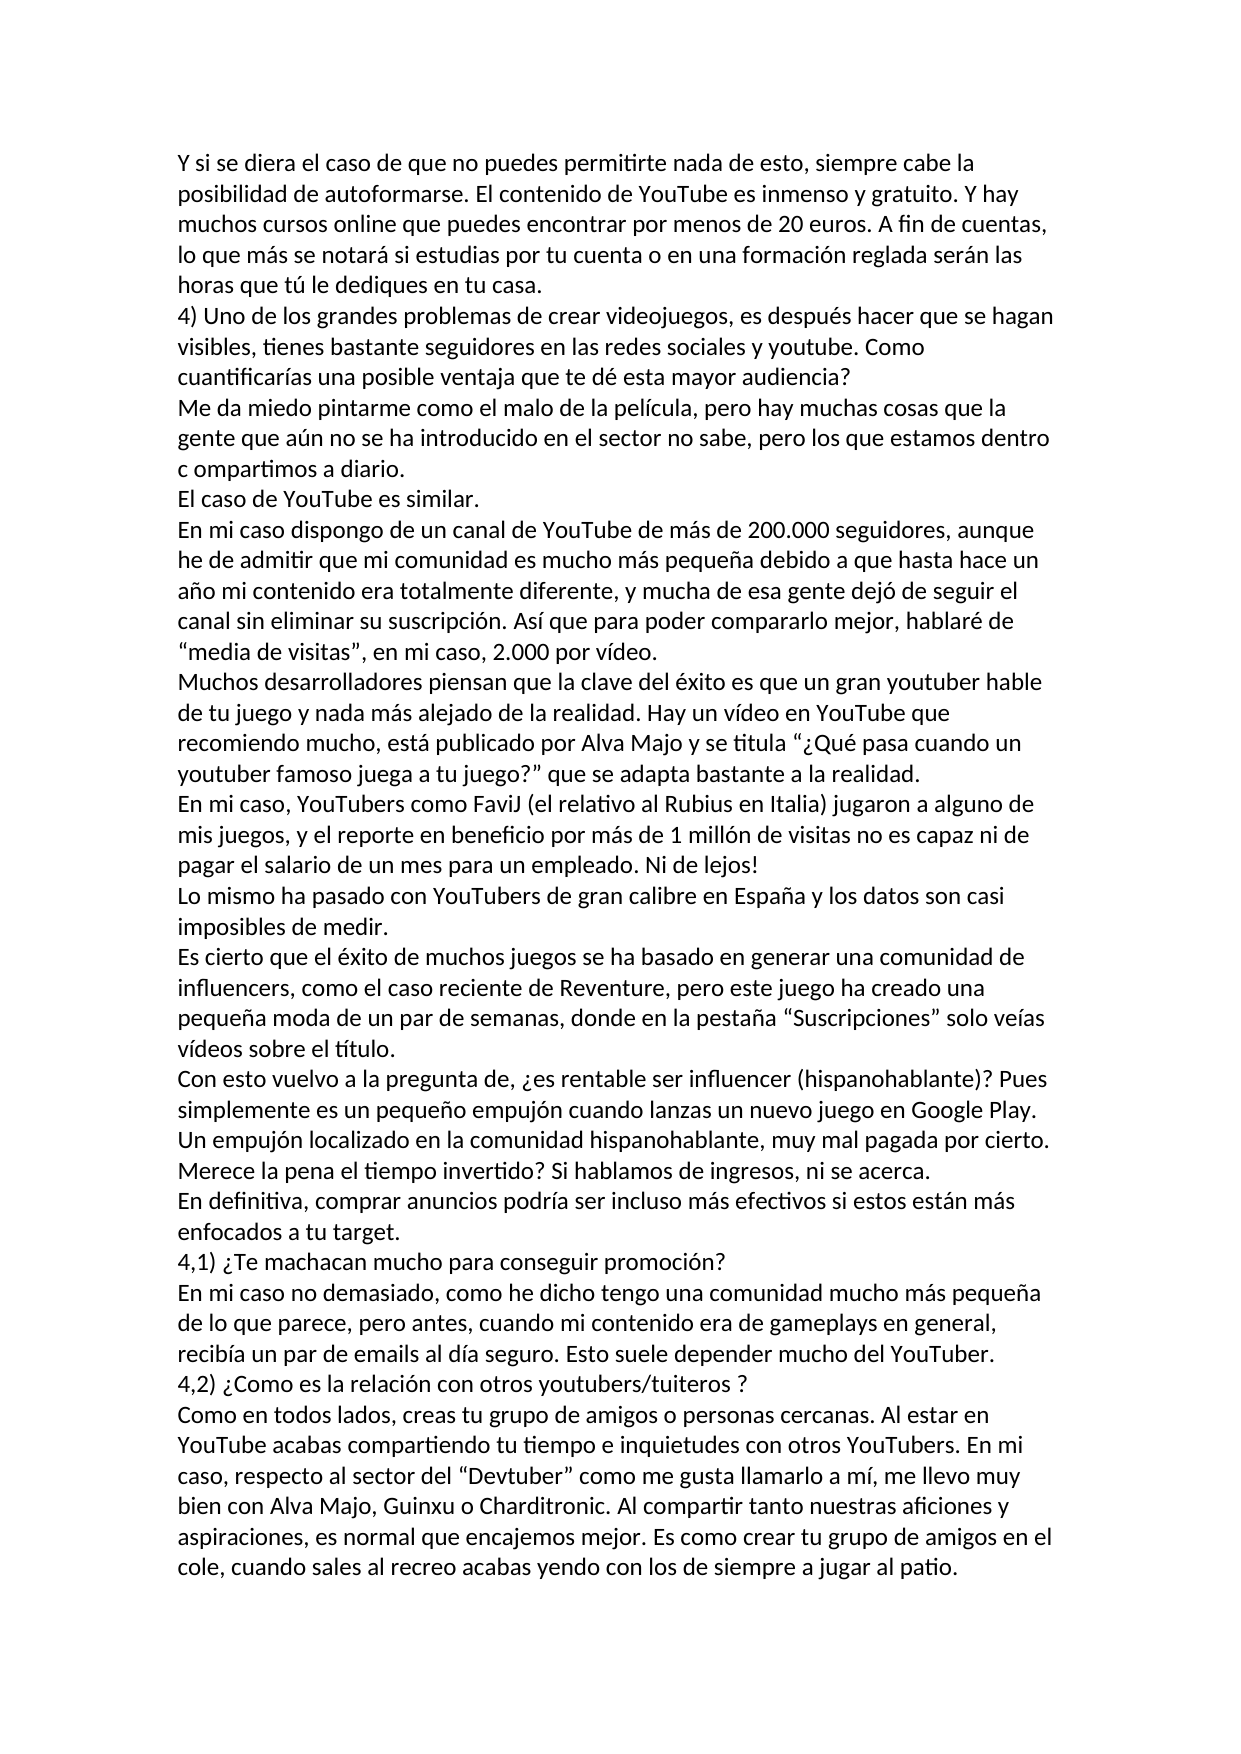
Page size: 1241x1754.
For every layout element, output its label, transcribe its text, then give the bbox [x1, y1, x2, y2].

text En mi caso dispongo de un canal de YouTube de más de 200.000 seguidores, aunque he de admitir que mi comunidad es mucho más pequeña debido a que hasta hace un año mi contenido era totalmente diferente, y mucha de esa gente dejó de seguir el canal sin eliminar su suscripción. Así que para poder compararlo mejor, hablaré de “media de visitas”, en mi caso, 2.000 por vídeo. [177, 514, 1063, 666]
text Y si se diera el caso de que no puedes permitirte nada de esto, siempre cabe la posibilidad de autoformarse. El contenido de YouTube es inmenso y gratuito. Y hay muchos cursos online que puedes encontrar por menos de 20 euros. A fin de cuentas, lo que más se notará si estudias por tu cuenta o en una formación reglada serán las horas que tú le dediques en tu casa. [177, 148, 1063, 300]
text En mi caso, YouTubers como FaviJ (el relativo al Rubius en Italia) jugaron a alguno de mis juegos, y el reporte en beneficio por más de 1 millón de visitas no es capaz ni de pagar el salario de un mes para un empleado. Ni de lejos! [177, 788, 1063, 880]
text Muchos desarrolladores piensan que la clave del éxito es que un gran youtuber hable de tu juego y nada más alejado de la realidad. Hay un vídeo en YouTube que recomiendo mucho, está publicado por Alva Majo y se titula “¿Qué pasa cuando un youtuber famoso juega a tu juego?” que se adapta bastante a la realidad. [177, 666, 1063, 788]
text 4,1) ¿Te machacan mucho para conseguir promoción? [177, 1246, 1063, 1277]
text Me da miedo pintarme como el malo de la película, pero hay muchas cosas que la gente que aún no se ha introducido en el sector no sabe, pero los que estamos dentro c ompartimos a diario. [177, 392, 1063, 483]
text Es cierto que el éxito de muchos juegos se ha basado en generar una comunidad de influencers, como el caso reciente de Reventure, pero este juego ha creado una pequeña moda de un par de semanas, donde en la pestaña “Suscripciones” solo veías vídeos sobre el título. [177, 941, 1063, 1063]
text En definitiva, comprar anuncios podría ser incluso más efectivos si estos están más enfocados a tu target. [177, 1185, 1063, 1246]
text En mi caso no demasiado, como he dicho tengo una comunidad mucho más pequeña de lo que parece, pero antes, cuando mi contenido era de gameplays en general, recibía un par de emails al día seguro. Esto suele depender mucho del YouTuber. [177, 1277, 1063, 1368]
text Lo mismo ha pasado con YouTubers de gran calibre en España y los datos son casi imposibles de medir. [177, 880, 1063, 941]
text Como en todos lados, creas tu grupo de amigos o personas cercanas. Al estar en YouTube acabas compartiendo tu tiempo e inquietudes con otros YouTubers. En mi caso, respecto al sector del “Devtuber” como me gusta llamarlo a mí, me llevo muy bien con Alva Majo, Guinxu o Charditronic. Al compartir tanto nuestras aficiones y aspiraciones, es normal que encajemos mejor. Es como crear tu grupo de amigos en el cole, cuando sales al recreo acabas yendo con los de siempre a jugar al patio. [177, 1399, 1063, 1582]
text Con esto vuelvo a la pregunta de, ¿es rentable ser influencer (hispanohablante)? Pues simplemente es un pequeño empujón cuando lanzas un nuevo juego en Google Play. Un empujón localizado en la comunidad hispanohablante, muy mal pagada por cierto. Merece la pena el tiempo invertido? Si hablamos de ingresos, ni se acerca. [177, 1063, 1063, 1185]
text El caso de YouTube es similar. [177, 483, 1063, 514]
text 4) Uno de los grandes problemas de crear videojuegos, es después hacer que se hagan visibles, tienes bastante seguidores en las redes sociales y youtube. Como cuantificarías una posible ventaja que te dé esta mayor audiencia? [177, 300, 1063, 392]
text 4,2) ¿Como es la relación con otros youtubers/tuiteros ? [177, 1368, 1063, 1399]
